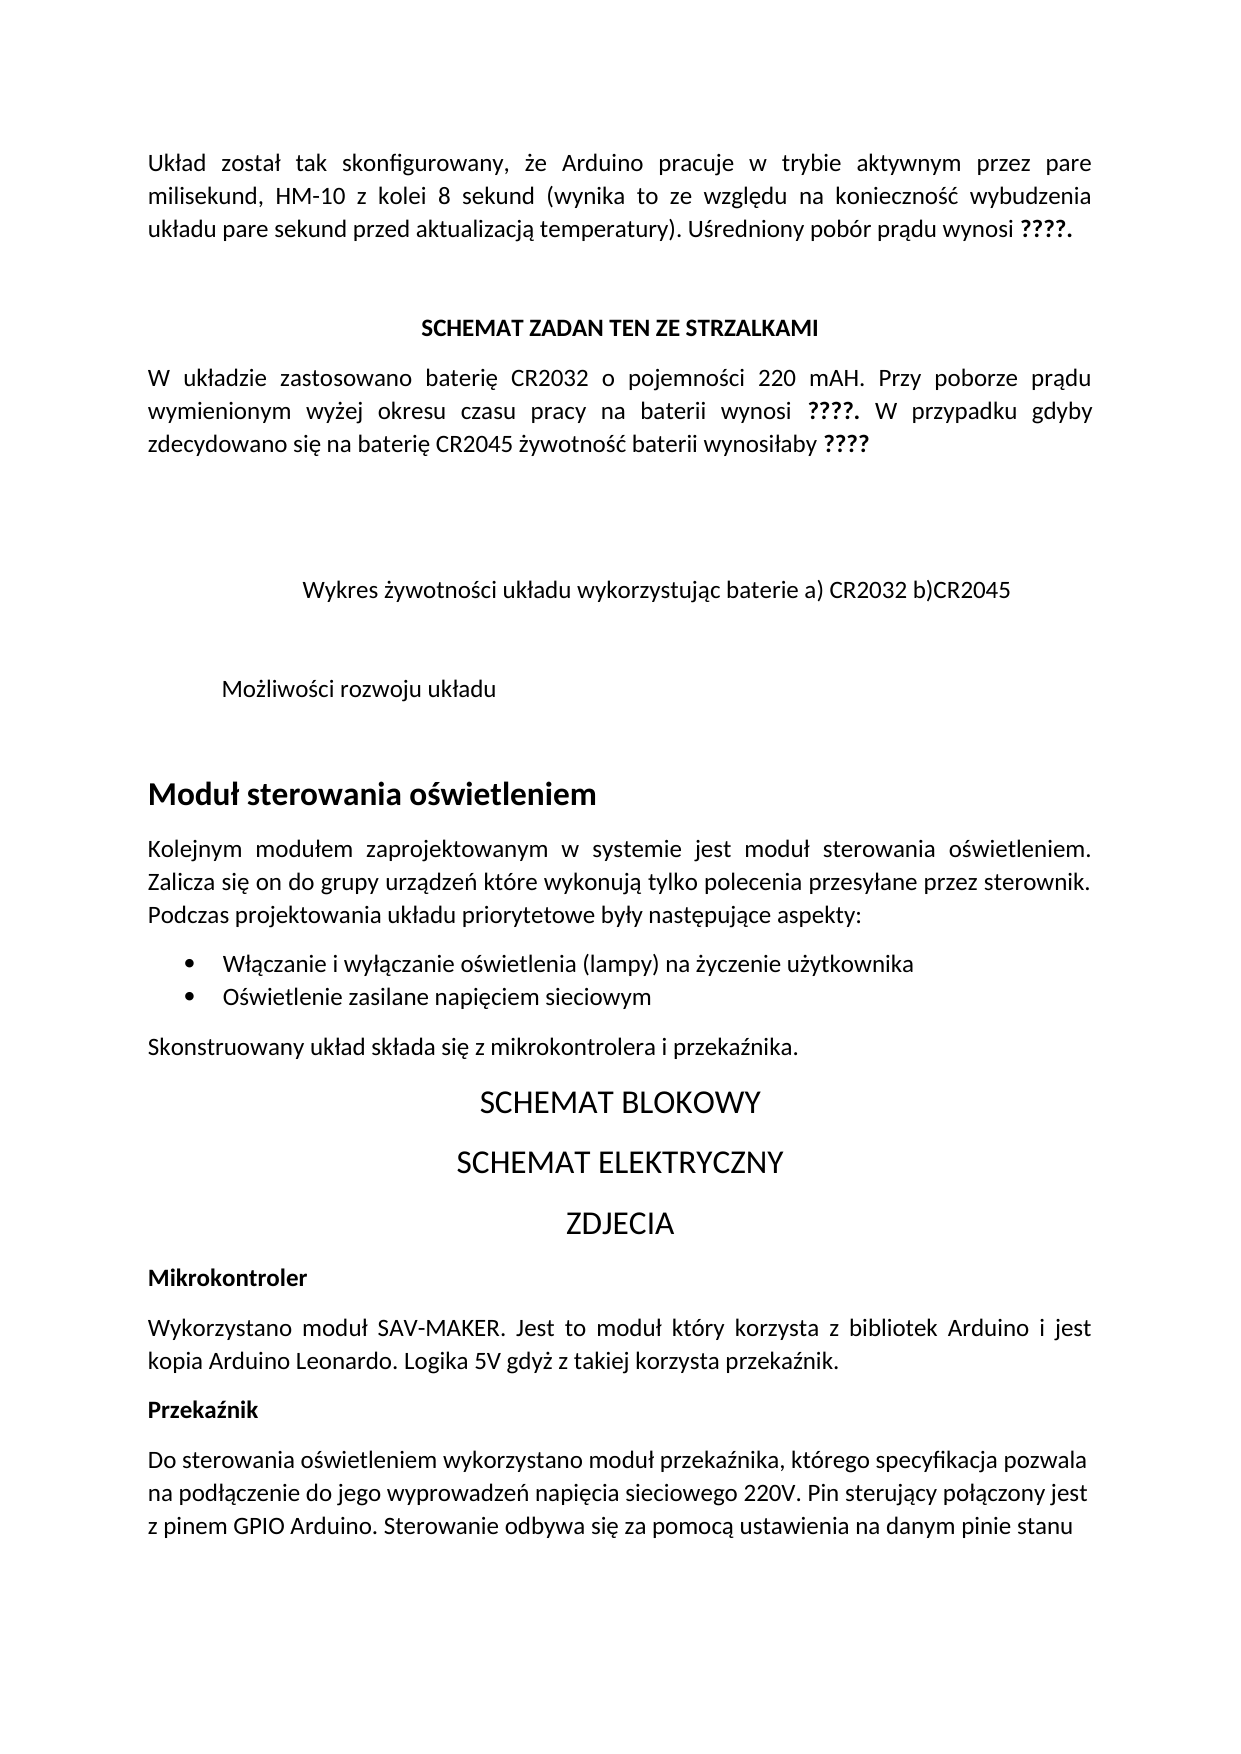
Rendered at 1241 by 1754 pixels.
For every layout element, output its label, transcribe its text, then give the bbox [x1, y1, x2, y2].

list Oświetlenie zasilane napięciem sieciowym [185, 982, 1093, 1012]
text Mikrokontroler [148, 1263, 1093, 1293]
text W układzie zastosowano baterię CR2032 o pojemności 220 mAH. Przy poborze prądu wymienionym wyżej okresu czasu pracy na baterii wynosi ????. W przypadku gdyby zdecydowano się na baterię CR2045 żywotność baterii wynosiłaby ???? [148, 362, 1093, 458]
text SCHEMAT ZADAN TEN ZE STRZALKAMI [148, 313, 1093, 343]
text Wykorzystano moduł SAV-MAKER. Jest to moduł który korzysta z bibliotek Arduino i jest kopia Arduino Leonardo. Logika 5V gdyż z takiej korzysta przekaźnik. [148, 1312, 1093, 1376]
text SCHEMAT ELEKTRYCZNY [148, 1141, 1093, 1182]
text SCHEMAT BLOKOWY [148, 1081, 1093, 1121]
text Wykres żywotności układu wykorzystując baterie a) CR2032 b)CR2045 [148, 574, 1093, 605]
list Włączanie i wyłączanie oświetlenia (lampy) na życzenie użytkownika [185, 949, 1093, 979]
text Skonstruowany układ składa się z mikrokontrolera i przekaźnika. [148, 1031, 1093, 1062]
text Przekaźnik [148, 1395, 1093, 1425]
text Kolejnym modułem zaprojektowanym w systemie jest moduł sterowania oświetleniem. Zalicza się on do grupy urządzeń które wykonują tylko polecenia przesyłane przez sterownik. Podczas projektowania układu priorytetowe były następujące aspekty: [148, 833, 1093, 929]
text Układ został tak skonfigurowany, że Arduino pracuje w trybie aktywnym przez pare milisekund, HM-10 z kolei 8 sekund (wynika to ze względu na konieczność wybudzenia układu pare sekund przed aktualizacją temperatury). Uśredniony pobór prądu wynosi ????. [148, 148, 1093, 244]
text Możliwości rozwoju układu [148, 673, 1093, 704]
text ZDJECIA [148, 1202, 1093, 1243]
text Moduł sterowania oświetleniem [148, 773, 1093, 813]
